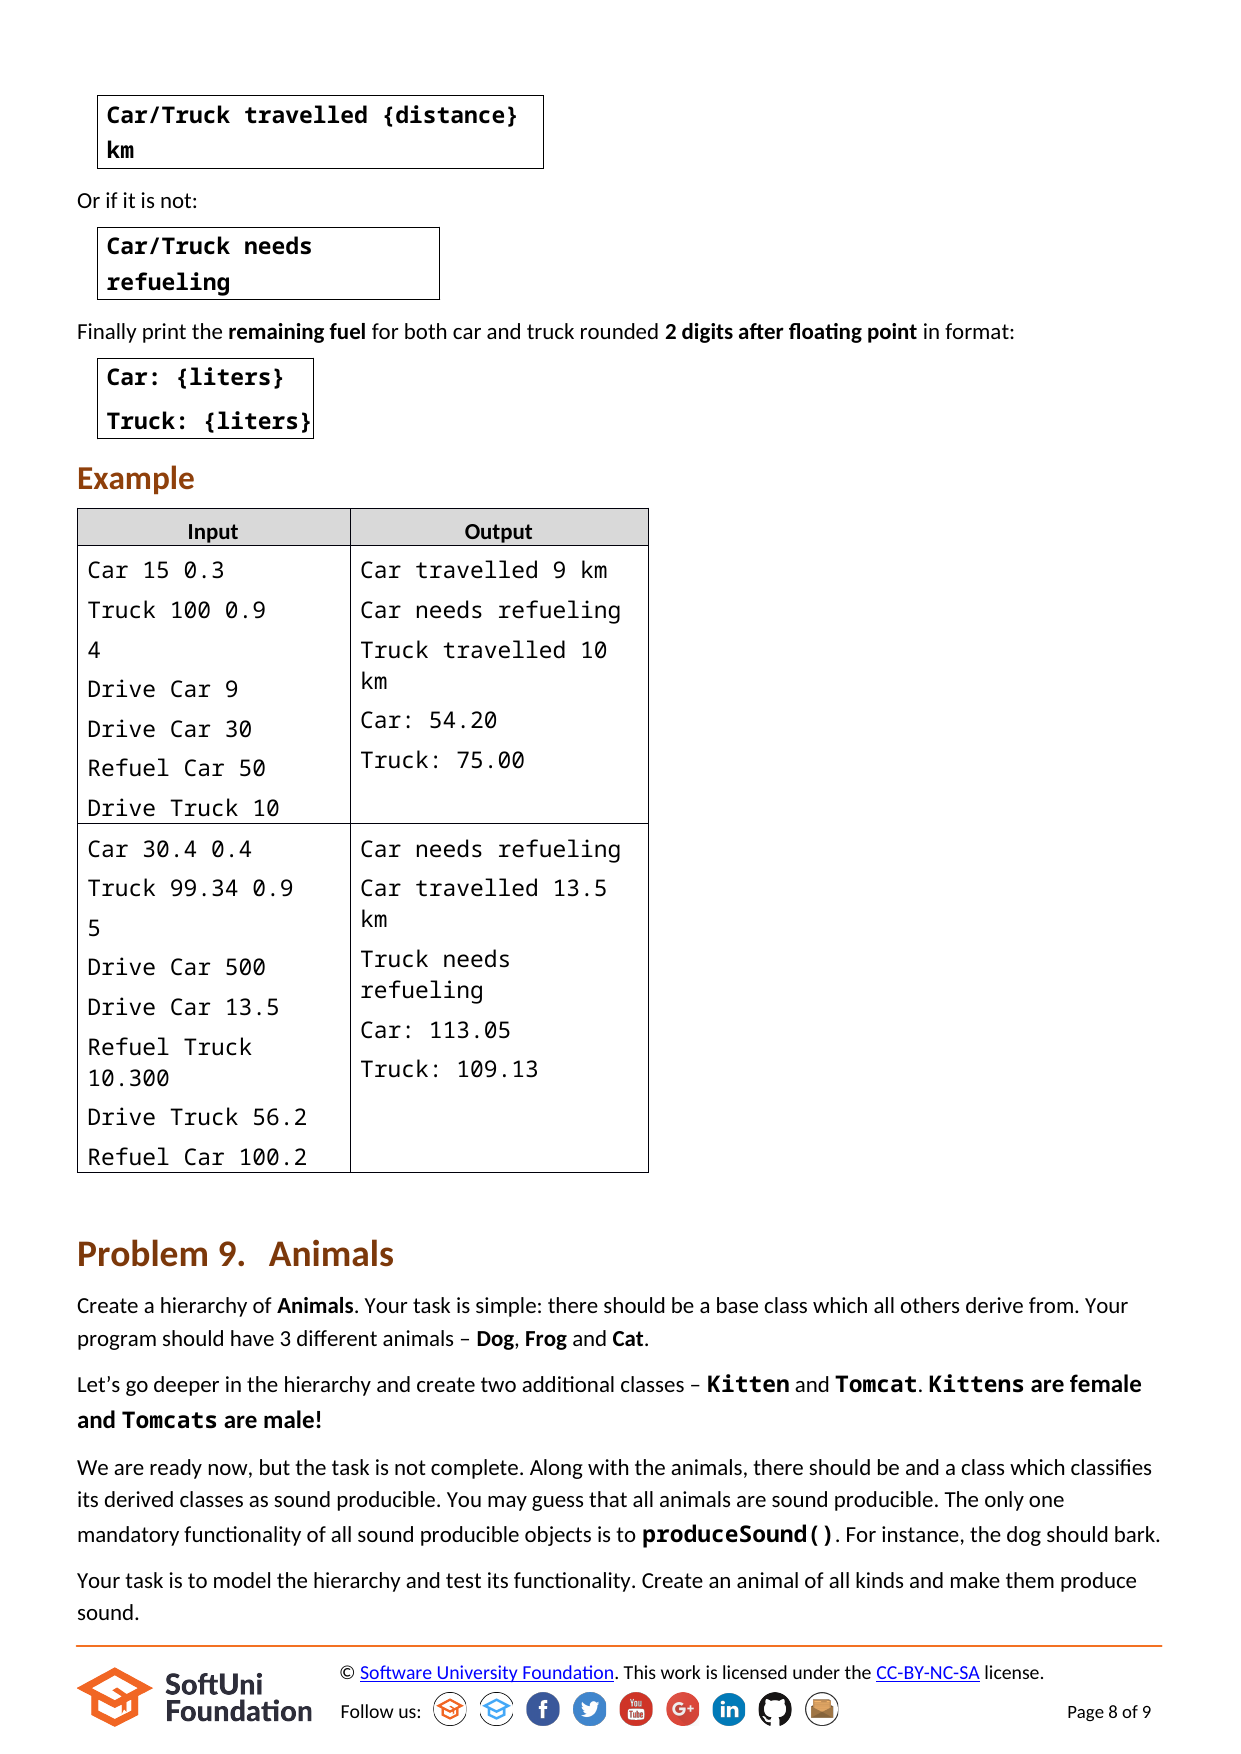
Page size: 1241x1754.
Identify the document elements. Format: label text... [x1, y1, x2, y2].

picture [712, 1693, 722, 1703]
picture [480, 1692, 513, 1726]
picture [736, 1693, 746, 1703]
text Car/Truck travelled {distance} km [98, 96, 543, 168]
picture [433, 1692, 467, 1726]
table_cell Car needs refueling Car travelled 13.5 km Truck needs refueling Car: 113.05 Truck: 109.13 [351, 824, 648, 1172]
text We are ready now, but the task is not complete. Along with the animals, there should be and a class which classifies its derived classes as sound producible. You may guess that all animals are sound producible. The only one mandatory functionality of all sound producible objects is to produceSound(). For instance, the dog should bark. [77, 1453, 1163, 1549]
text Truck: {liters} [98, 402, 313, 438]
text Car: {liters} [98, 359, 313, 392]
table_cell Car 15 0.3 Truck 100 0.9 4 Drive Car 9 Drive Car 30 Refuel Car 50 Drive Truck 10 [78, 546, 350, 823]
picture [573, 1692, 607, 1726]
picture [76, 1667, 312, 1727]
text Finally print the remaining fuel for both car and truck rounded 2 digits after floating point in format: [77, 317, 1169, 345]
text Let’s go deeper in the hierarchy and create two additional classes – Kitten and Tomcat. Kittens are female and Tomcats are male! [77, 1368, 1163, 1436]
picture [758, 1692, 792, 1726]
picture [805, 1692, 839, 1726]
picture [727, 1707, 738, 1717]
subtitle Example [77, 457, 1163, 497]
picture [666, 1692, 700, 1726]
picture [619, 1692, 653, 1726]
picture [526, 1692, 560, 1726]
text Your task is to model the hierarchy and test its functionality. Create an animal of all kinds and make them produce sound. [77, 1566, 1163, 1626]
text Car/Truck needs refueling [98, 228, 439, 299]
table_header Input [78, 509, 350, 545]
picture [736, 1716, 746, 1726]
table_cell Car travelled 9 km Car needs refueling Truck travelled 10 km Car: 54.20 Truck: 75.00 [351, 546, 648, 823]
table_cell Car 30.4 0.4 Truck 99.34 0.9 5 Drive Car 500 Drive Car 13.5 Refuel Truck 10.300 Drive Truck 56.2 Refuel Car 100.2 [78, 824, 350, 1172]
text Or if it is not: [77, 186, 1163, 214]
subtitle Animals [77, 1230, 1163, 1276]
picture [712, 1716, 722, 1726]
text Create a hierarchy of Animals. Your task is simple: there should be a base class which all others derive from. Your program should have 3 different animals – Dog, Frog and Cat. [77, 1291, 1163, 1352]
table_header Output [351, 509, 648, 545]
